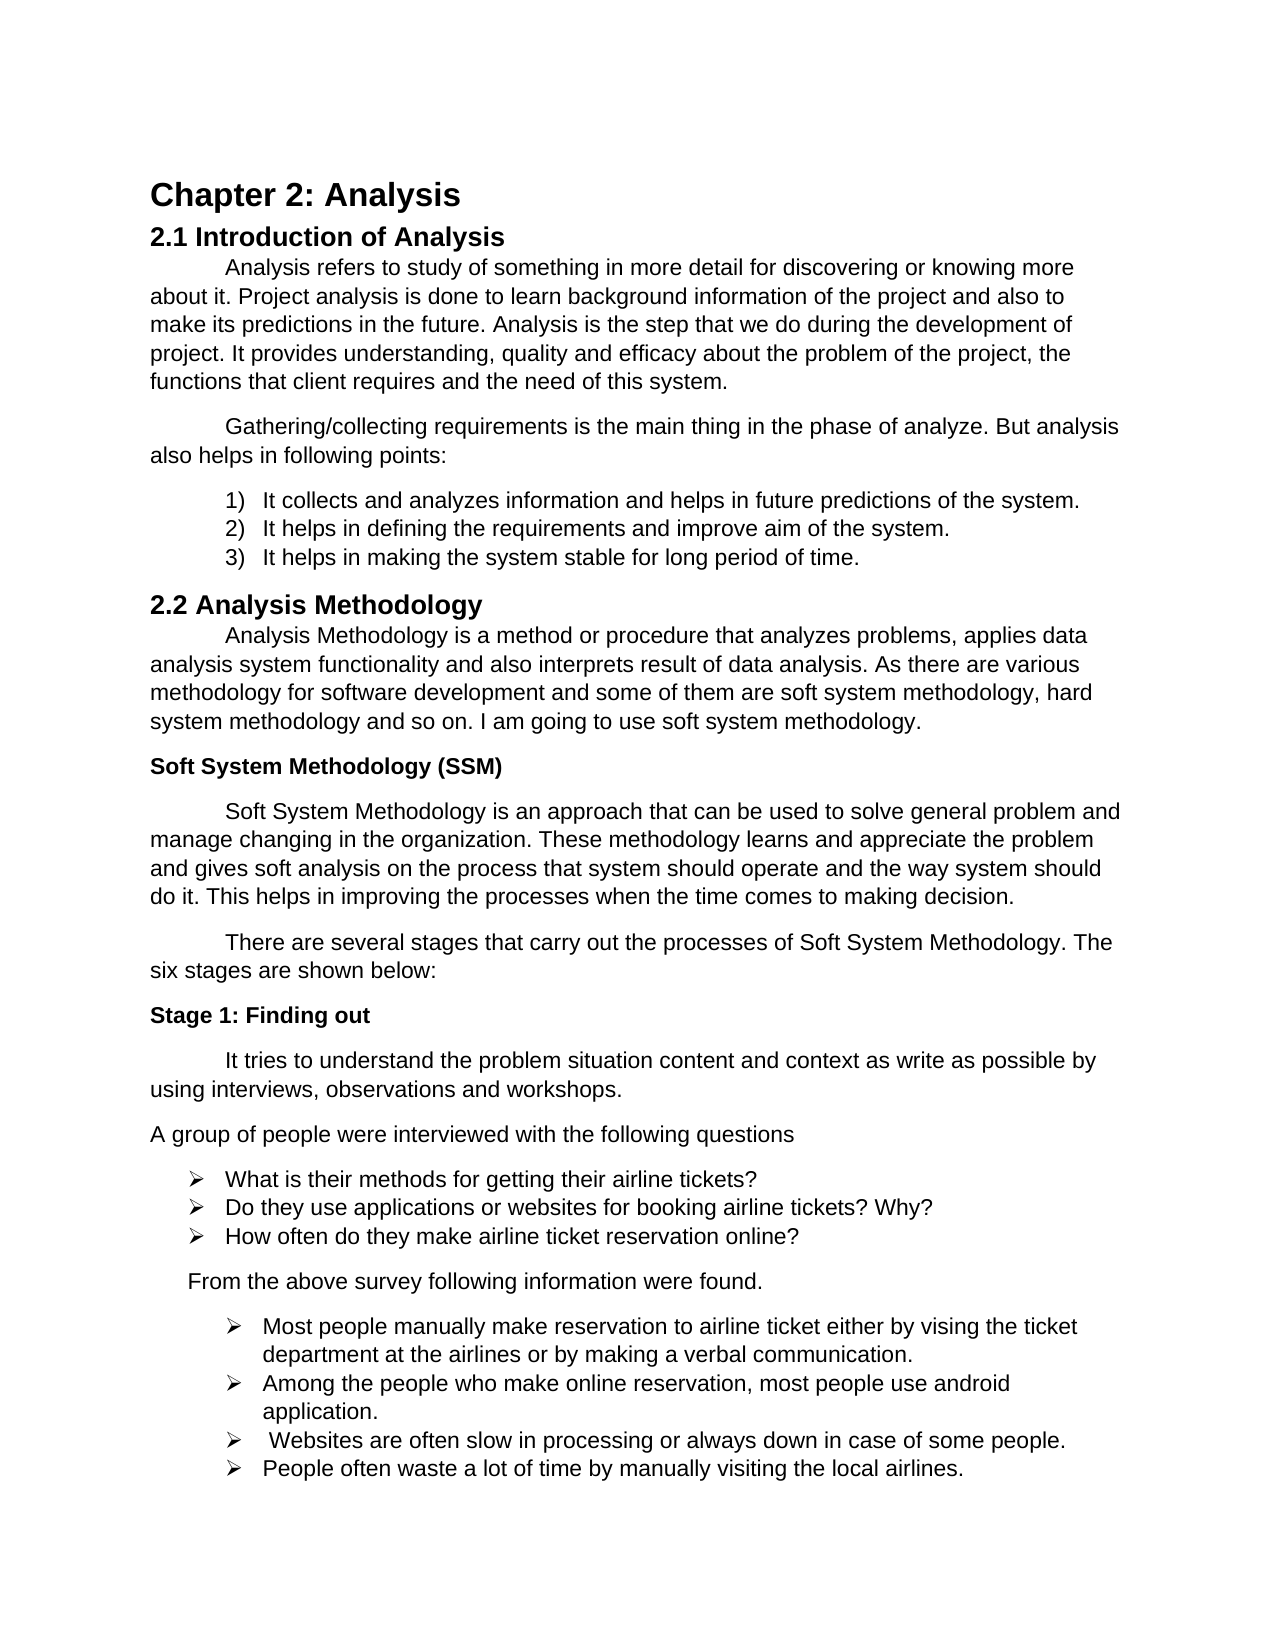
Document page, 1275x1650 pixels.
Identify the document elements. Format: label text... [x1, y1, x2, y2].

list It collects and analyzes information and helps in future predictions of the system. [225, 487, 1125, 513]
text Soft System Methodology is an approach that can be used to solve general problem and manage changing in the organization. These methodology learns and appreciate the problem and gives soft analysis on the process that system should operate and the way system should do it. This helps in improving the processes when the time comes to making decision. [150, 798, 1125, 910]
list Do they use applications or websites for booking airline tickets? Why? [187, 1194, 1125, 1221]
subtitle 2.1 Introduction of Analysis [150, 221, 1125, 252]
list How often do they make airline ticket reservation online? [187, 1223, 1125, 1249]
text Soft System Methodology (SSM) [150, 753, 1125, 779]
subtitle Chapter 2: Analysis [150, 175, 1125, 213]
text Analysis refers to study of something in more detail for discovering or knowing more about it. Project analysis is done to learn background information of the project and also to make its predictions in the future. Analysis is the step that we do during the development of project. It provides understanding, quality and efficacy about the problem of the project, the functions that client requires and the need of this system. [150, 254, 1125, 394]
list People often waste a lot of time by manually visiting the local airlines. [225, 1455, 1125, 1481]
list Most people manually make reservation to airline ticket either by vising the ticket department at the airlines or by making a verbal communication. [225, 1313, 1125, 1368]
list It helps in making the system stable for long period of time. [225, 544, 1125, 570]
text It tries to understand the problem situation content and context as write as possible by using interviews, observations and workshops. [150, 1047, 1125, 1102]
list It helps in defining the requirements and improve aim of the system. [225, 515, 1125, 542]
text There are several stages that carry out the processes of Soft System Methodology. The six stages are shown below: [150, 928, 1125, 983]
text Analysis Methodology is a method or procedure that analyzes problems, applies data analysis system functionality and also interprets result of data analysis. As there are various methodology for software development and some of them are soft system methodology, hard system methodology and so on. I am going to use soft system methodology. [150, 622, 1125, 734]
text Stage 1: Finding out [150, 1002, 1125, 1028]
text From the above survey following information were found. [187, 1268, 1125, 1294]
subtitle 2.2 Analysis Methodology [150, 589, 1125, 620]
list Among the people who make online reservation, most people use android application. [225, 1370, 1125, 1424]
list Websites are often slow in processing or always down in case of some people. [225, 1427, 1125, 1453]
text Gathering/collecting requirements is the main thing in the phase of analyze. But analysis also helps in following points: [150, 413, 1125, 468]
text A group of people were interviewed with the following questions [150, 1121, 1125, 1147]
list What is their methods for getting their airline tickets? [187, 1166, 1125, 1192]
